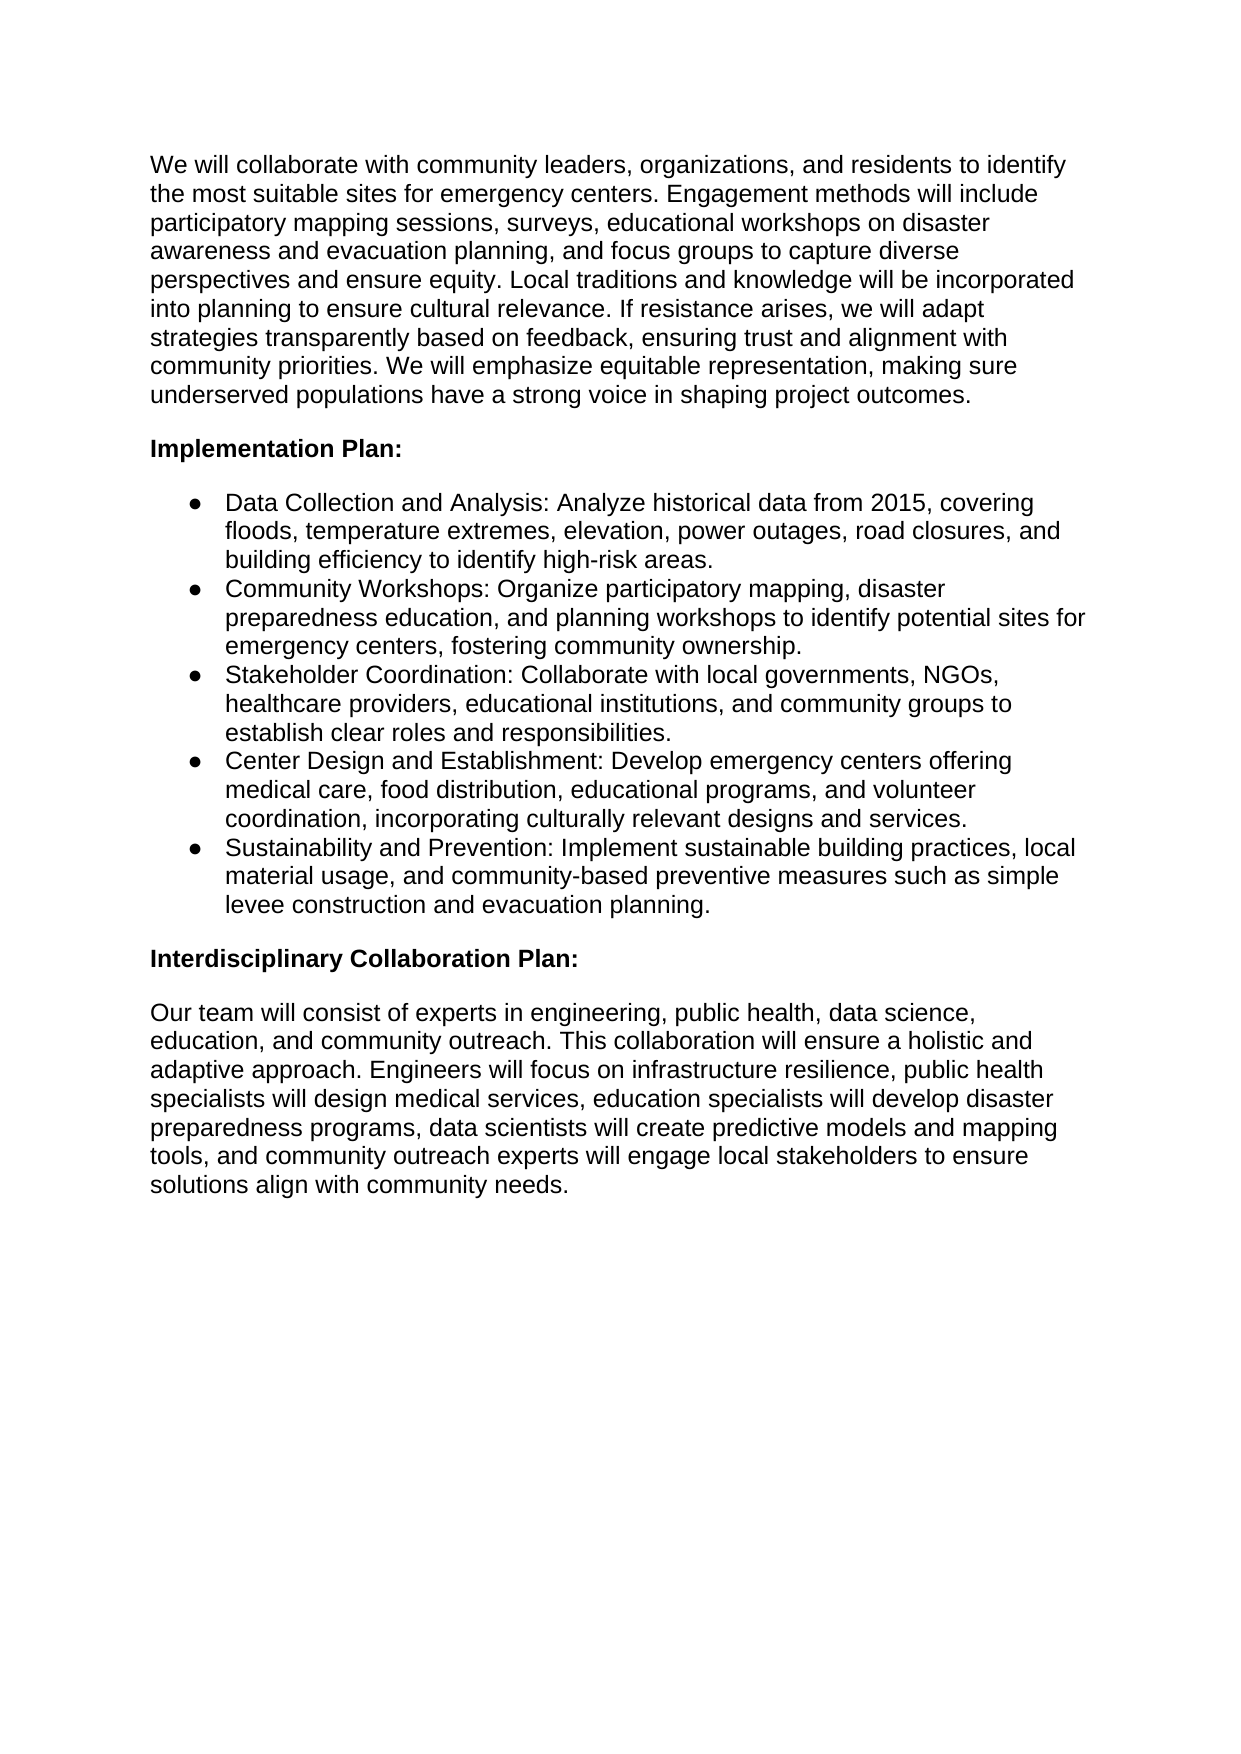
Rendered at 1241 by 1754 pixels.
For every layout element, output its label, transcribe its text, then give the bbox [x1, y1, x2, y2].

list Stakeholder Coordination: Collaborate with local governments, NGOs, healthcare providers, educational institutions, and community groups to establish clear roles and responsibilities. [187, 660, 1090, 746]
list Center Design and Establishment: Develop emergency centers offering medical care, food distribution, educational programs, and volunteer coordination, incorporating culturally relevant designs and services. [187, 746, 1090, 832]
text Interdisciplinary Collaboration Plan: [150, 944, 1090, 972]
text Implementation Plan: [150, 434, 1090, 462]
list Data Collection and Analysis: Analyze historical data from 2015, covering floods, temperature extremes, elevation, power outages, road closures, and building efficiency to identify high-risk areas. [187, 487, 1090, 574]
text Our team will consist of experts in engineering, public health, data science, education, and community outreach. This collaboration will ensure a holistic and adaptive approach. Engineers will focus on infrastructure resilience, public health specialists will design medical services, education specialists will develop disaster preparedness programs, data scientists will create predictive models and mapping tools, and community outreach experts will engage local stakeholders to ensure solutions align with community needs. [150, 997, 1090, 1199]
list Community Workshops: Organize participatory mapping, disaster preparedness education, and planning workshops to identify potential sites for emergency centers, fostering community ownership. [187, 574, 1090, 660]
text We will collaborate with community leaders, organizations, and residents to identify the most suitable sites for emergency centers. Engagement methods will include participatory mapping sessions, surveys, educational workshops on disaster awareness and evacuation planning, and focus groups to capture diverse perspectives and ensure equity. Local traditions and knowledge will be incorporated into planning to ensure cultural relevance. If resistance arises, we will adapt strategies transparently based on feedback, ensuring trust and alignment with community priorities. We will emphasize equitable representation, making sure underserved populations have a strong voice in shaping project outcomes. [150, 150, 1090, 409]
list Sustainability and Prevention: Implement sustainable building practices, local material usage, and community-based preventive measures such as simple levee construction and evacuation planning. [187, 832, 1090, 919]
